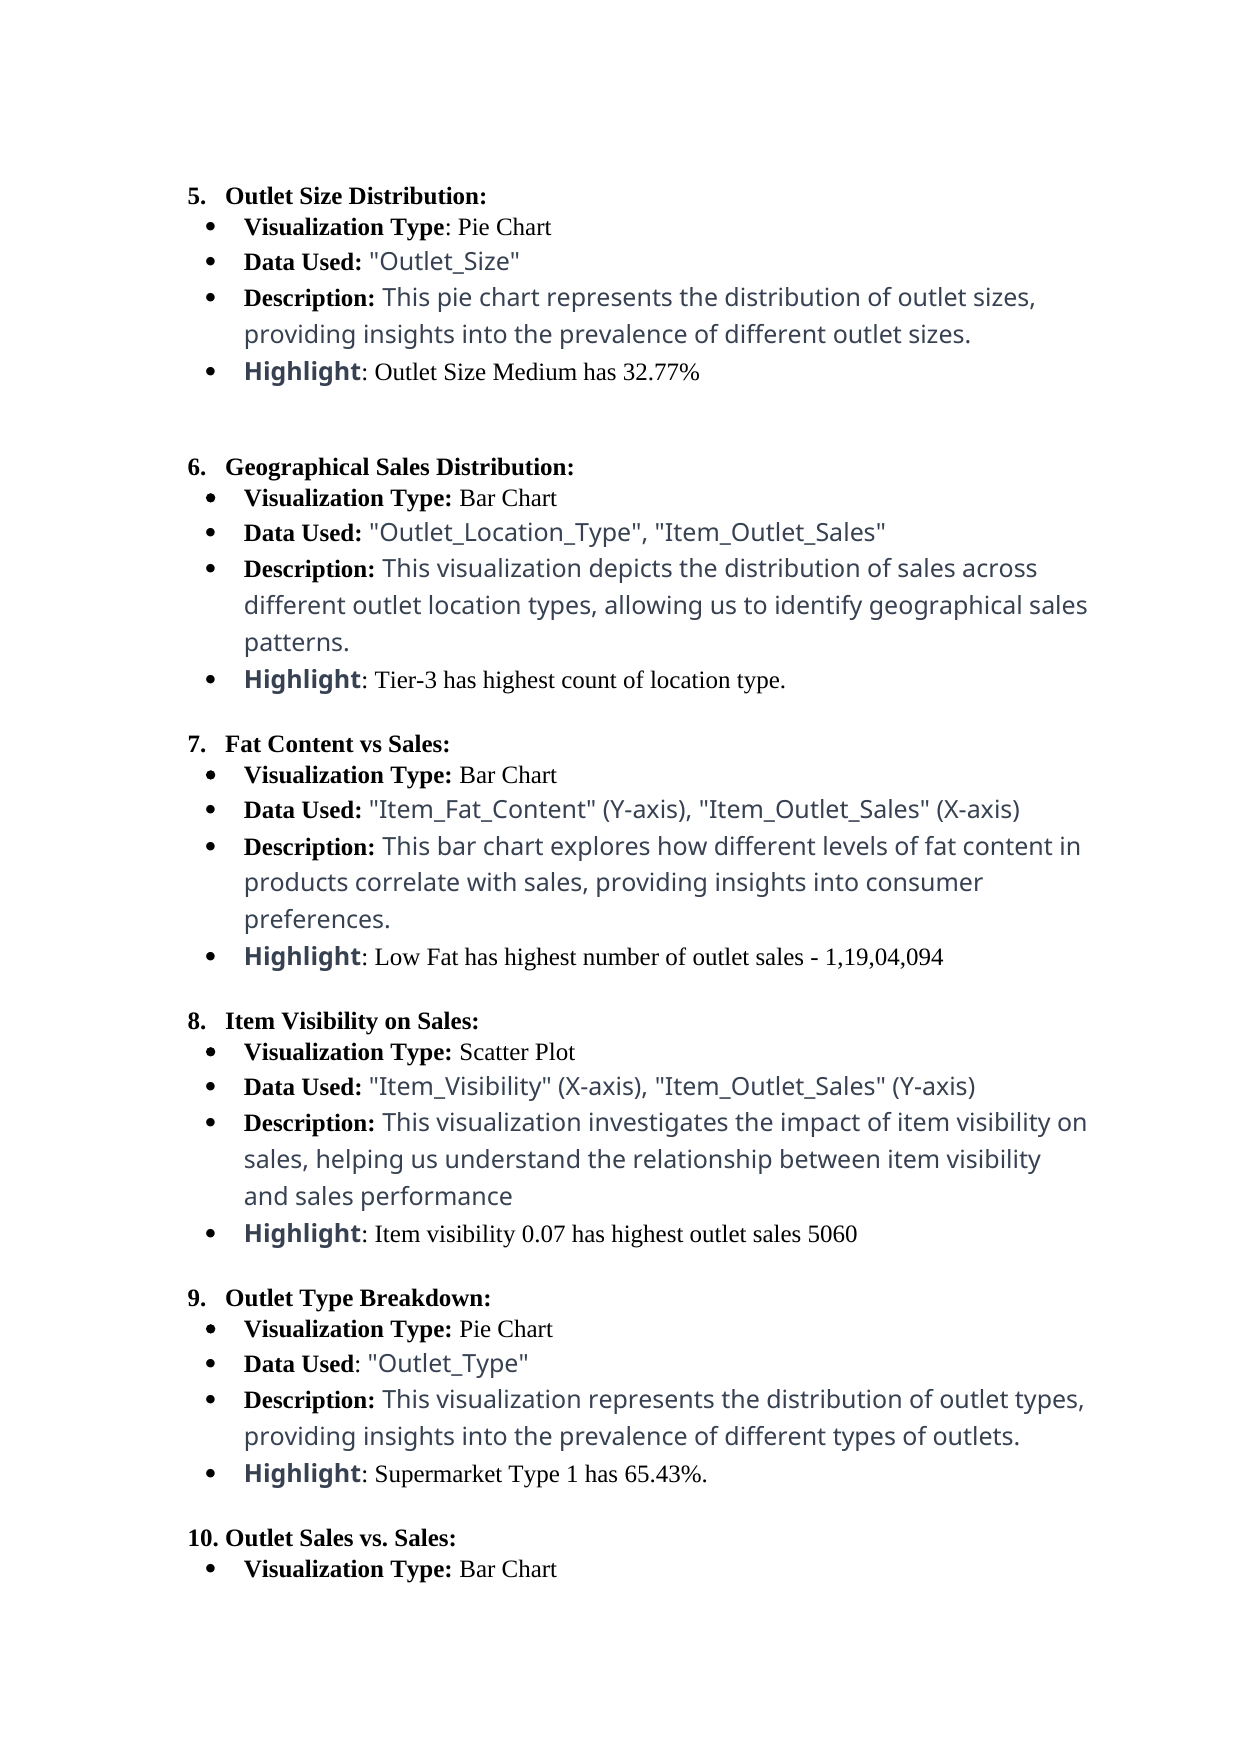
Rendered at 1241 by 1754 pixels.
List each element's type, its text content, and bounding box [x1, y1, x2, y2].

list Highlight: Outlet Size Medium has 32.77% [206, 353, 1090, 387]
list Geographical Sales Distribution: [187, 452, 1090, 481]
list Data Used: "Outlet_Size" [206, 243, 1090, 277]
list Outlet Type Breakdown: [187, 1283, 1090, 1312]
list Highlight: Item visibility 0.07 has highest outlet sales 5060 [206, 1215, 1090, 1249]
list Item Visibility on Sales: [187, 1006, 1090, 1035]
list Visualization Type: Bar Chart [206, 760, 1090, 789]
list Description: This visualization represents the distribution of outlet types, providing insights into the prevalence of different types of outlets. [206, 1382, 1090, 1453]
list Data Used: "Outlet_Location_Type", "Item_Outlet_Sales" [206, 514, 1090, 548]
list Highlight: Low Fat has highest number of outlet sales - 1,19,04,094 [206, 938, 1090, 972]
list Data Used: "Outlet_Type" [206, 1345, 1090, 1379]
list Outlet Sales vs. Sales: [187, 1523, 1090, 1552]
list Highlight: Supermarket Type 1 has 65.43%. [206, 1456, 1090, 1490]
list Visualization Type: Bar Chart [206, 483, 1090, 512]
list Description: This visualization investigates the impact of item visibility on sales, helping us understand the relationship between item visibility and sales performance [206, 1105, 1090, 1213]
list Visualization Type: Pie Chart [206, 1314, 1090, 1343]
list Fat Content vs Sales: [187, 729, 1090, 758]
list Data Used: "Item_Fat_Content" (Y-axis), "Item_Outlet_Sales" (X-axis) [206, 791, 1090, 825]
list Visualization Type: Bar Chart [206, 1554, 1090, 1583]
list Description: This visualization depicts the distribution of sales across different outlet location types, allowing us to identify geographical sales patterns. [206, 551, 1090, 659]
list Description: This bar chart explores how different levels of fat content in products correlate with sales, providing insights into consumer preferences. [206, 828, 1090, 936]
list Highlight: Tier-3 has highest count of location type. [206, 661, 1090, 696]
list Outlet Size Distribution: [187, 181, 1090, 210]
list Description: This pie chart represents the distribution of outlet sizes, providing insights into the prevalence of different outlet sizes. [206, 280, 1090, 351]
list Data Used: "Item_Visibility" (X-axis), "Item_Outlet_Sales" (Y-axis) [206, 1068, 1090, 1102]
list Visualization Type: Pie Chart [206, 212, 1090, 241]
list Visualization Type: Scatter Plot [206, 1037, 1090, 1066]
